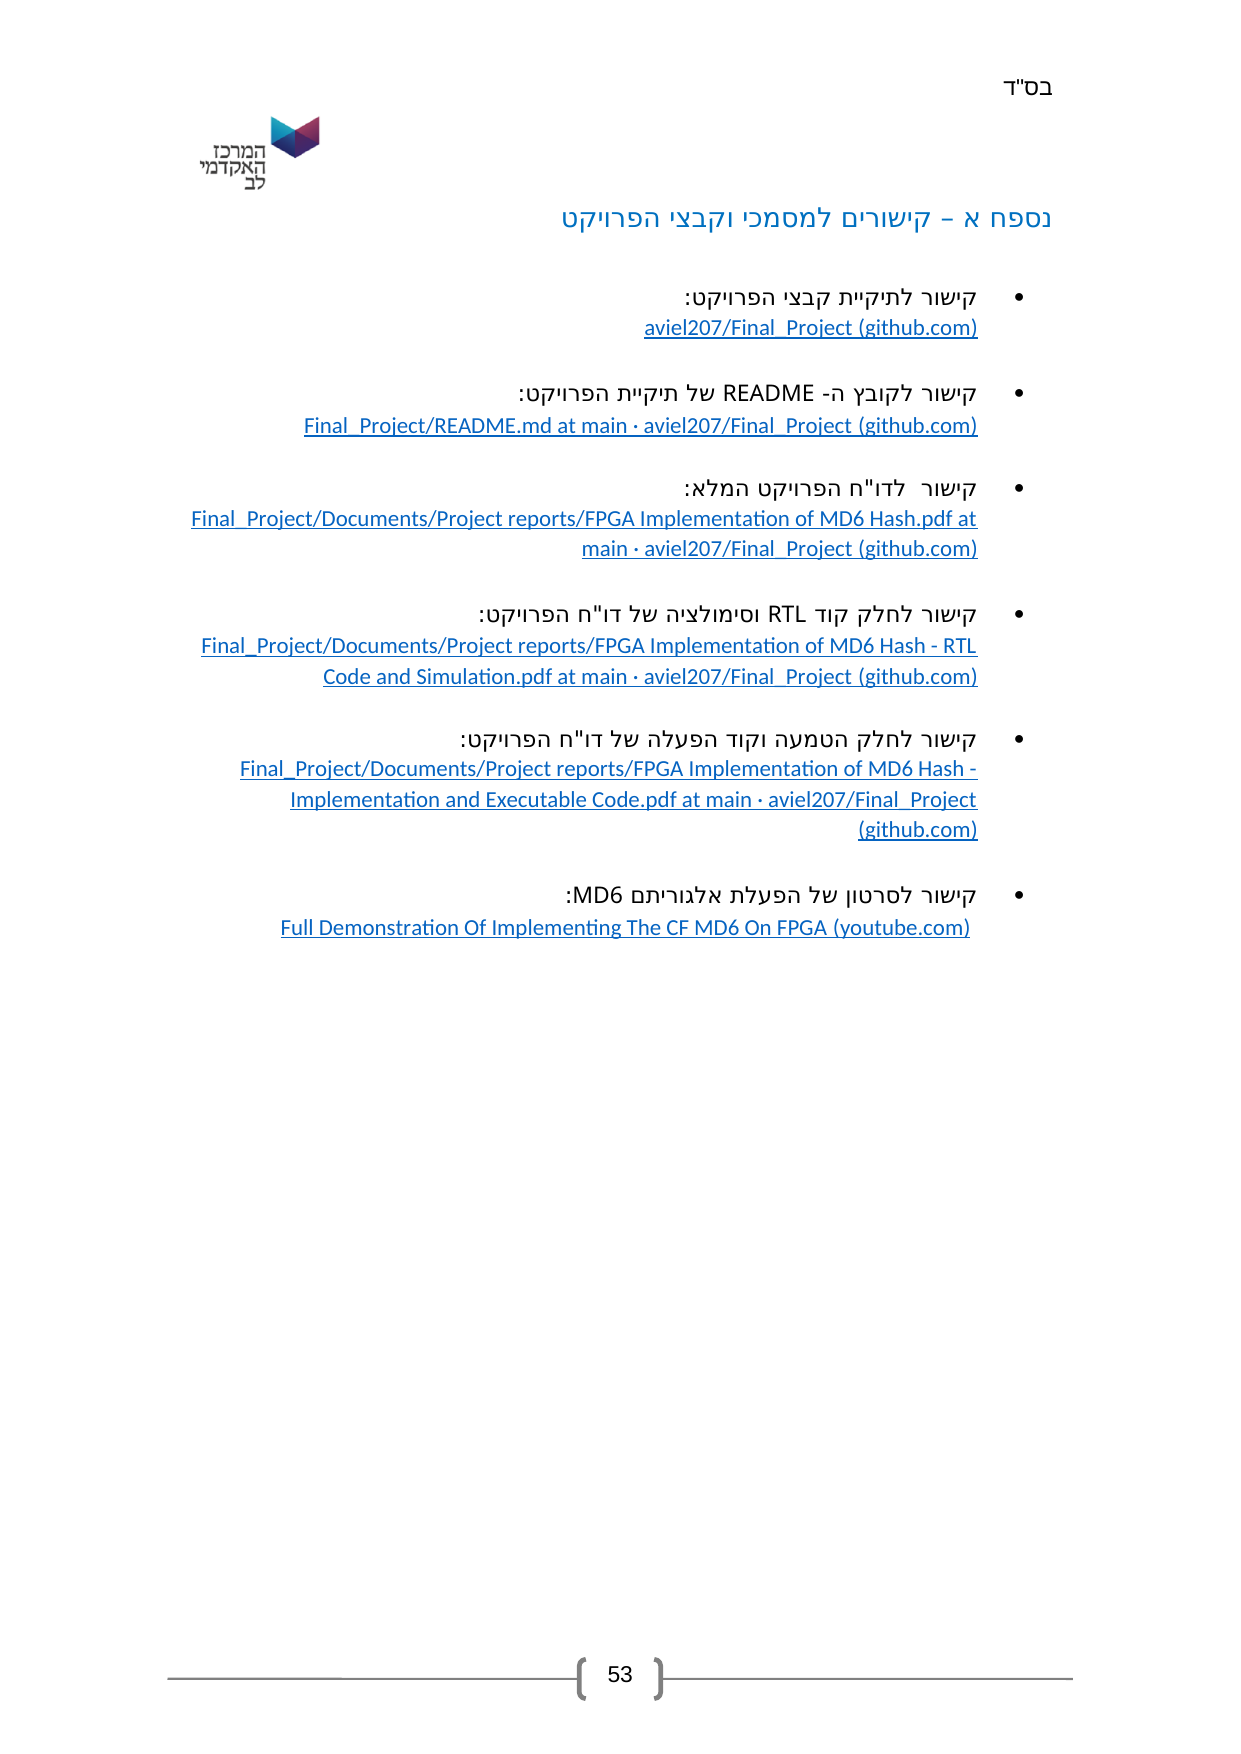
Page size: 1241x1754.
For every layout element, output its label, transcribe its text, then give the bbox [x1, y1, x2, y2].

list aviel207/Final_Project (github.com) [187, 313, 978, 341]
list קישור לדו"ח הפרויקט המלא: [187, 475, 1015, 502]
list Final_Project/Documents/Project reports/FPGA Implementation of MD6 Hash - RTL Code and Simulation.pdf at main · aviel207/Final_Project (github.com) [187, 632, 978, 690]
list Final_Project/README.md at main · aviel207/Final_Project (github.com) [187, 411, 978, 439]
list קישור לתיקיית קבצי הפרויקט: [187, 284, 1015, 311]
list Final_Project/Documents/Project reports/FPGA Implementation of MD6 Hash - Implementation and Executable Code.pdf at main · aviel207/Final_Project (github.com) [187, 754, 978, 843]
list קישור לחלק הטמעה וקוד הפעלה של דו"ח הפרויקט: [187, 726, 1015, 752]
list קישור לסרטון של הפעלת אלגוריתם MD6: [187, 879, 1015, 910]
list קישור לחלק קוד RTL וסימולציה של דו"ח הפרויקט: [187, 598, 1015, 629]
list Final_Project/Documents/Project reports/FPGA Implementation of MD6 Hash.pdf at main · aviel207/Final_Project (github.com) [187, 504, 978, 562]
list Full Demonstration Of Implementing The CF MD6 On FPGA (youtube.com) [187, 913, 978, 941]
subtitle נספח א – קישורים למסמכי וקבצי הפרויקט [187, 203, 1053, 234]
list קישור לקובץ ה- README של תיקיית הפרויקט: [187, 377, 1015, 408]
